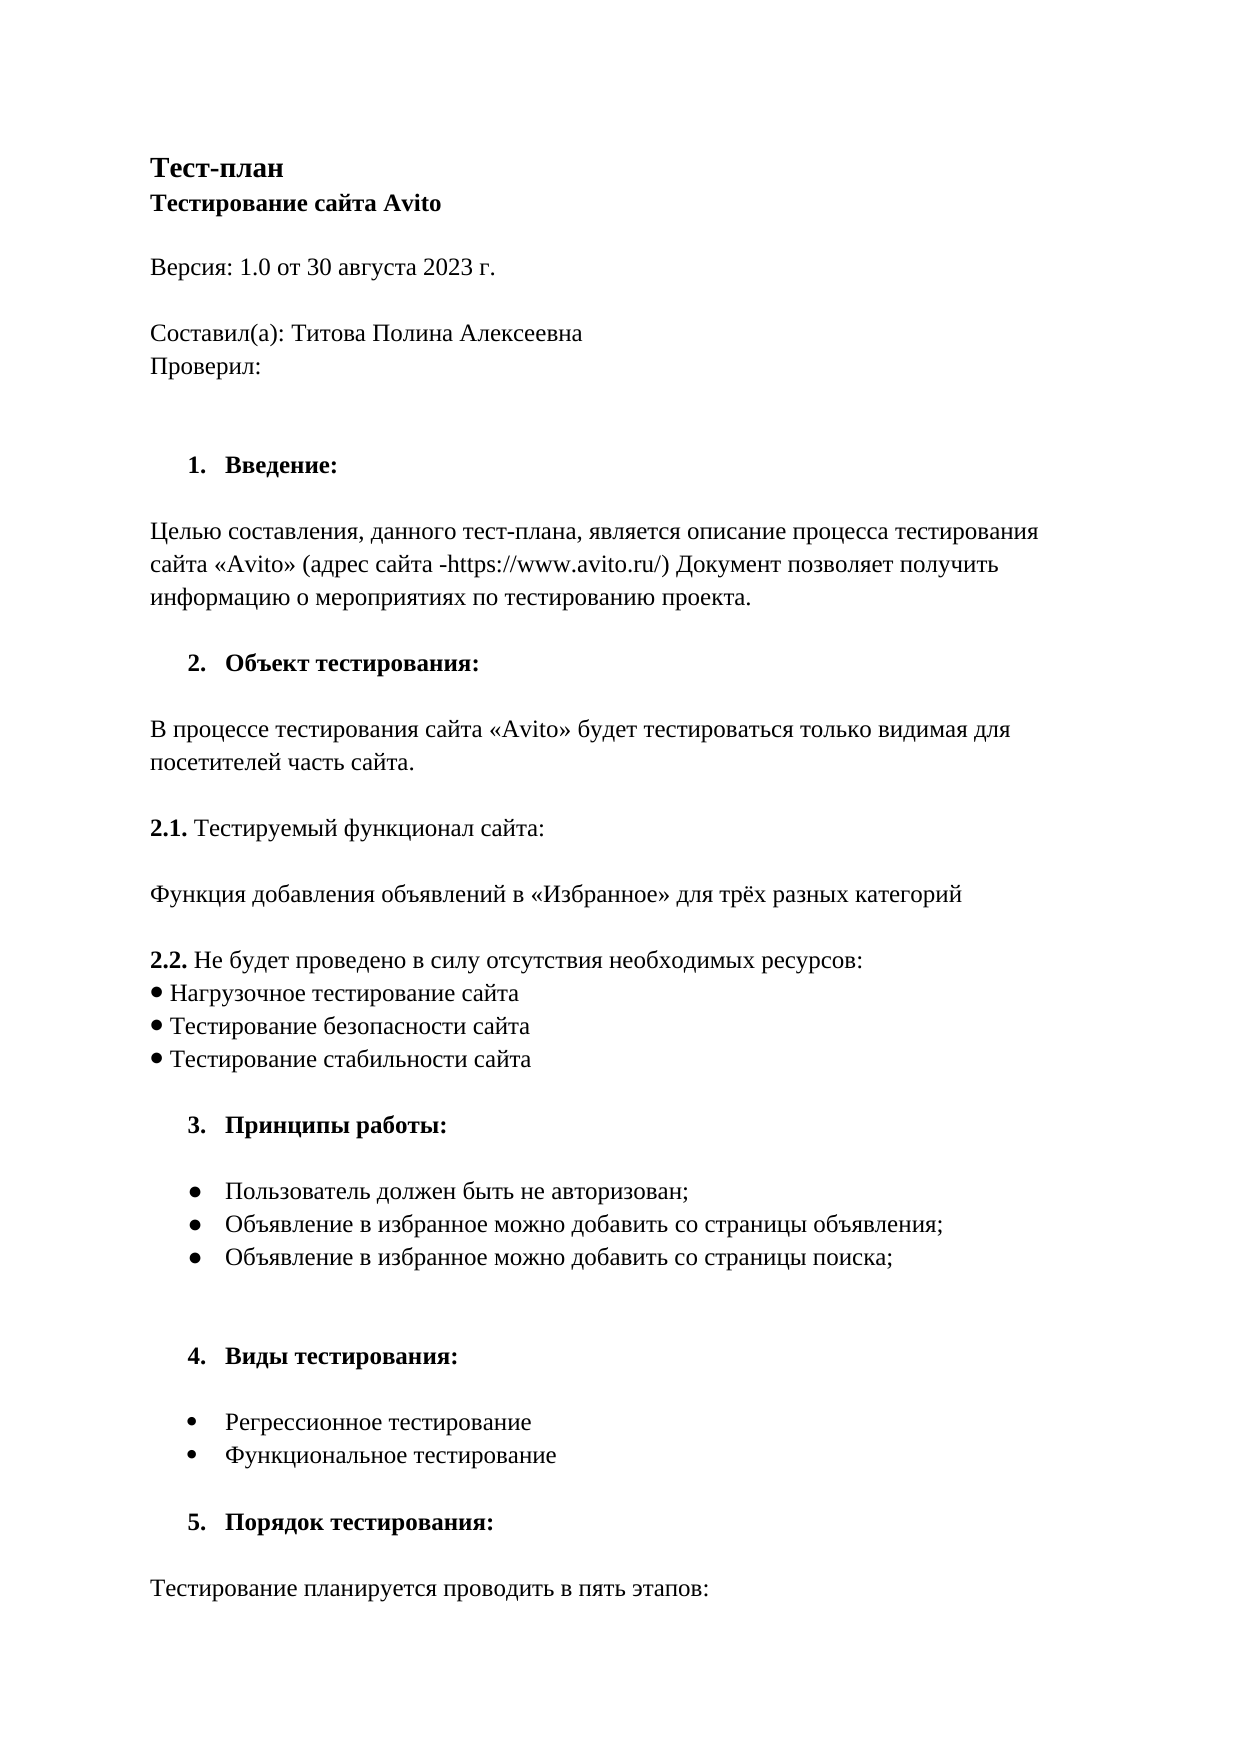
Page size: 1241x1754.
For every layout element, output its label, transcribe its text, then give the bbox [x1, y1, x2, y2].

text ⦁ Нагрузочное тестирование сайта [150, 978, 1090, 1007]
text ⦁ Тестирование безопасности сайта [150, 1011, 1090, 1040]
list Пользователь должен быть не авторизован; [187, 1176, 1090, 1205]
text Составил(а): Титова Полина Алексеевна [150, 318, 1090, 347]
list Виды тестирования: [187, 1341, 1090, 1370]
text ⦁ Тестирование стабильности сайта [150, 1044, 1090, 1073]
text Проверил: [150, 351, 1090, 379]
list Принципы работы: [187, 1110, 1090, 1139]
list Введение: [187, 450, 1090, 479]
text Функция добавления объявлений в «Избранное» для трёх разных категорий [150, 879, 1090, 908]
list Порядок тестирования: [187, 1507, 1090, 1535]
text Версия: 1.0 от 30 августа 2023 г. [150, 252, 1090, 281]
list Объект тестирования: [187, 648, 1090, 677]
text Целью составления, данного тест-плана, является описание процесса тестирования сайта «Avito» (адрес сайта -https://www.avito.ru/) Документ позволяет получить информацию о мероприятиях по тестированию проекта. [150, 516, 1090, 611]
list Объявление в избранное можно добавить со страницы объявления; [187, 1209, 1090, 1238]
text В процессе тестирования сайта «Avito» будет тестироваться только видимая для посетителей часть сайта. [150, 714, 1090, 776]
list Регрессионное тестирование [187, 1407, 1090, 1436]
list Объявление в избранное можно добавить со страницы поиска; [187, 1242, 1090, 1271]
text Тестирование сайта Avito [150, 188, 1090, 217]
text 2.1. Тестируемый функционал сайта: [150, 813, 1090, 842]
text Тест-план [150, 150, 1090, 183]
list Функциональное тестирование [187, 1441, 1090, 1469]
text 2.2. Не будет проведено в силу отсутствия необходимых ресурсов: [150, 945, 1090, 974]
text Тестирование планируется проводить в пять этапов: [150, 1573, 1090, 1601]
